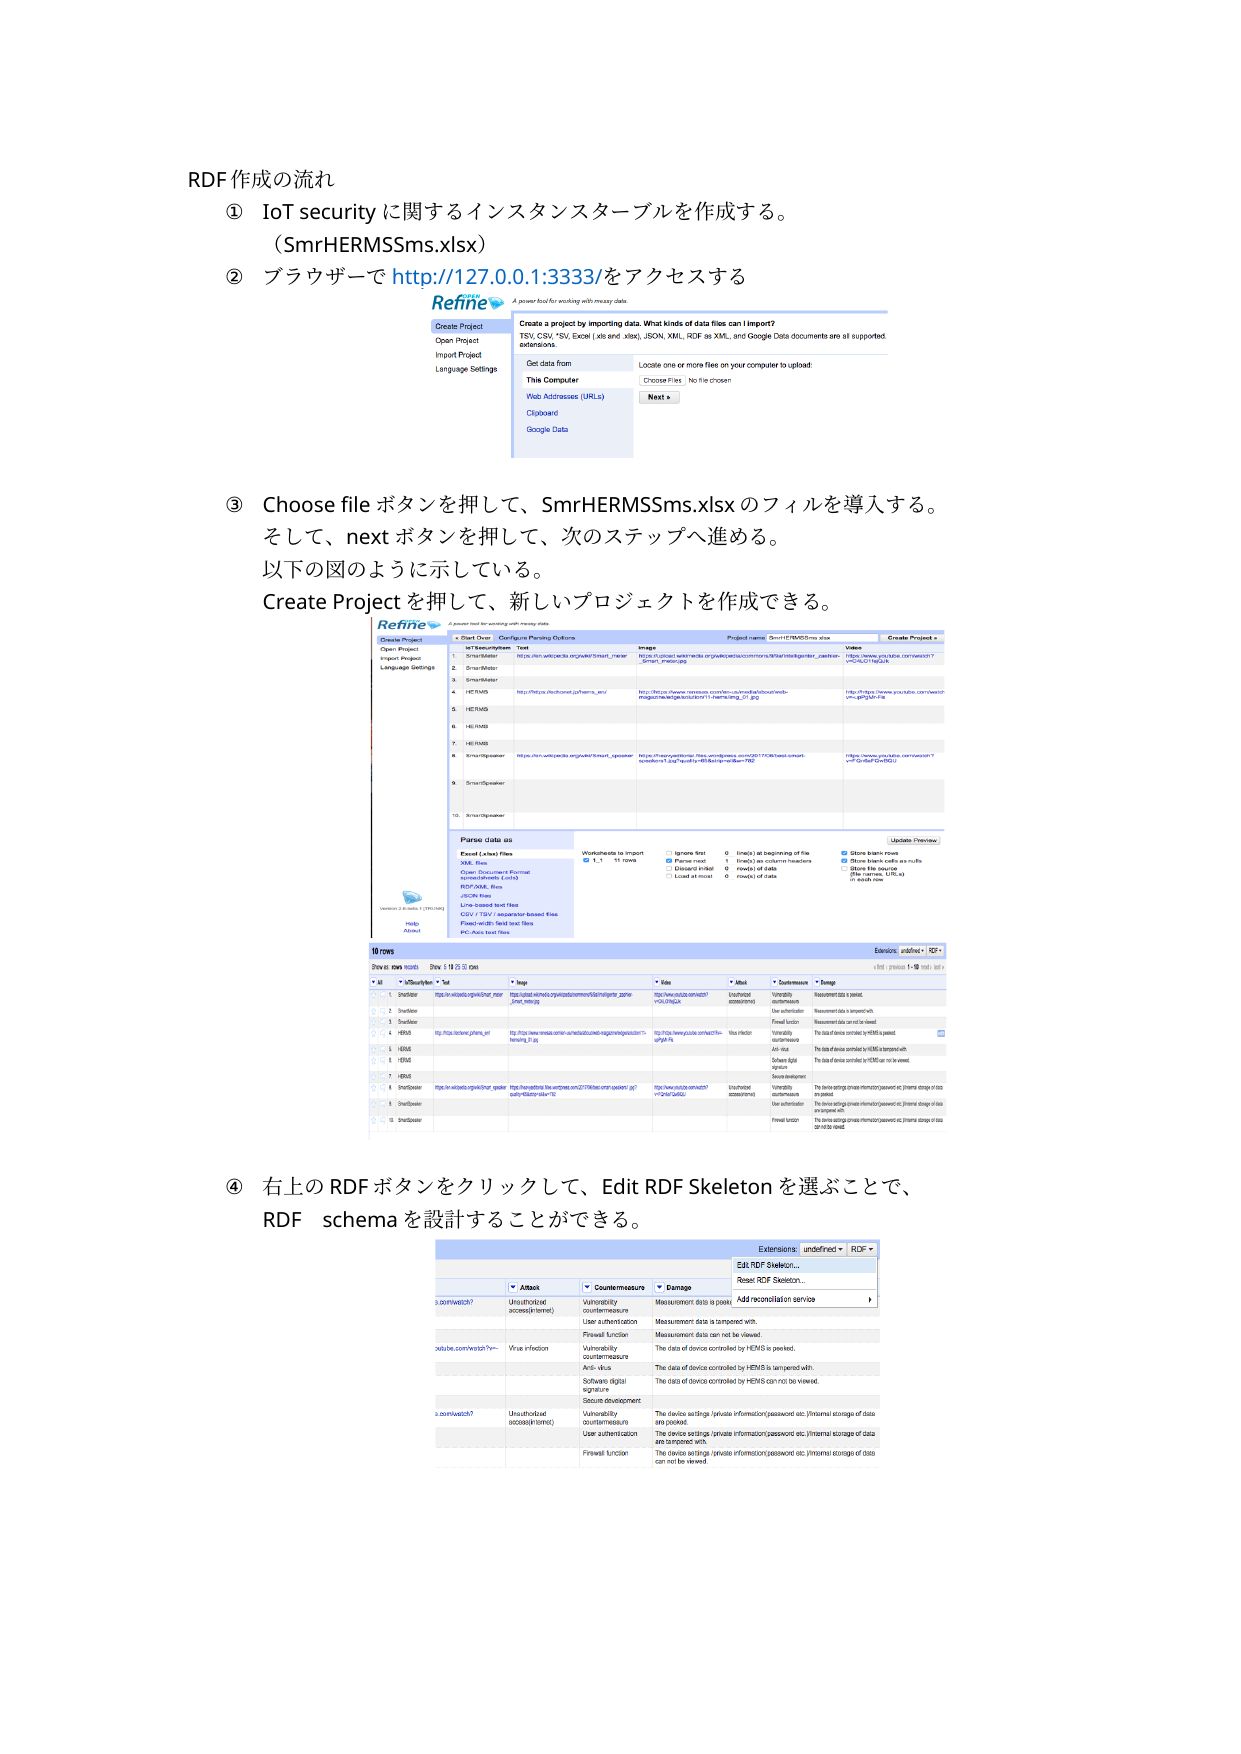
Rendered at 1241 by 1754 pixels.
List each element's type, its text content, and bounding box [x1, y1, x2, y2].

list IoT security に関するインスタンスターブルを作成する。 [225, 194, 1053, 227]
picture [435, 1234, 880, 1505]
list （SmrHERMSSms.xlsx） [262, 227, 1053, 259]
list そして、next ボタンを押して、次のステップへ進める。 [262, 519, 1053, 552]
picture [427, 292, 888, 458]
text RDF作成の流れ [187, 162, 1053, 194]
list RDF schemaを設計することができる。 [262, 1202, 1053, 1234]
list ブラウザーでhttp://127.0.0.1:3333/をアクセスする [225, 259, 1053, 292]
picture [370, 617, 945, 938]
list Choose fileボタンを押して、SmrHERMSSms.xlsxのフィルを導入する。 [225, 487, 1053, 519]
list Create Projectを押して、新しいプロジェクトを作成できる。 [262, 584, 1053, 617]
picture [368, 942, 947, 1140]
list 右上のRDFボタンをクリックして、Edit RDF Skeletonを選ぶことで、 [225, 1169, 1053, 1202]
list 以下の図のように示している。 [262, 552, 1053, 584]
